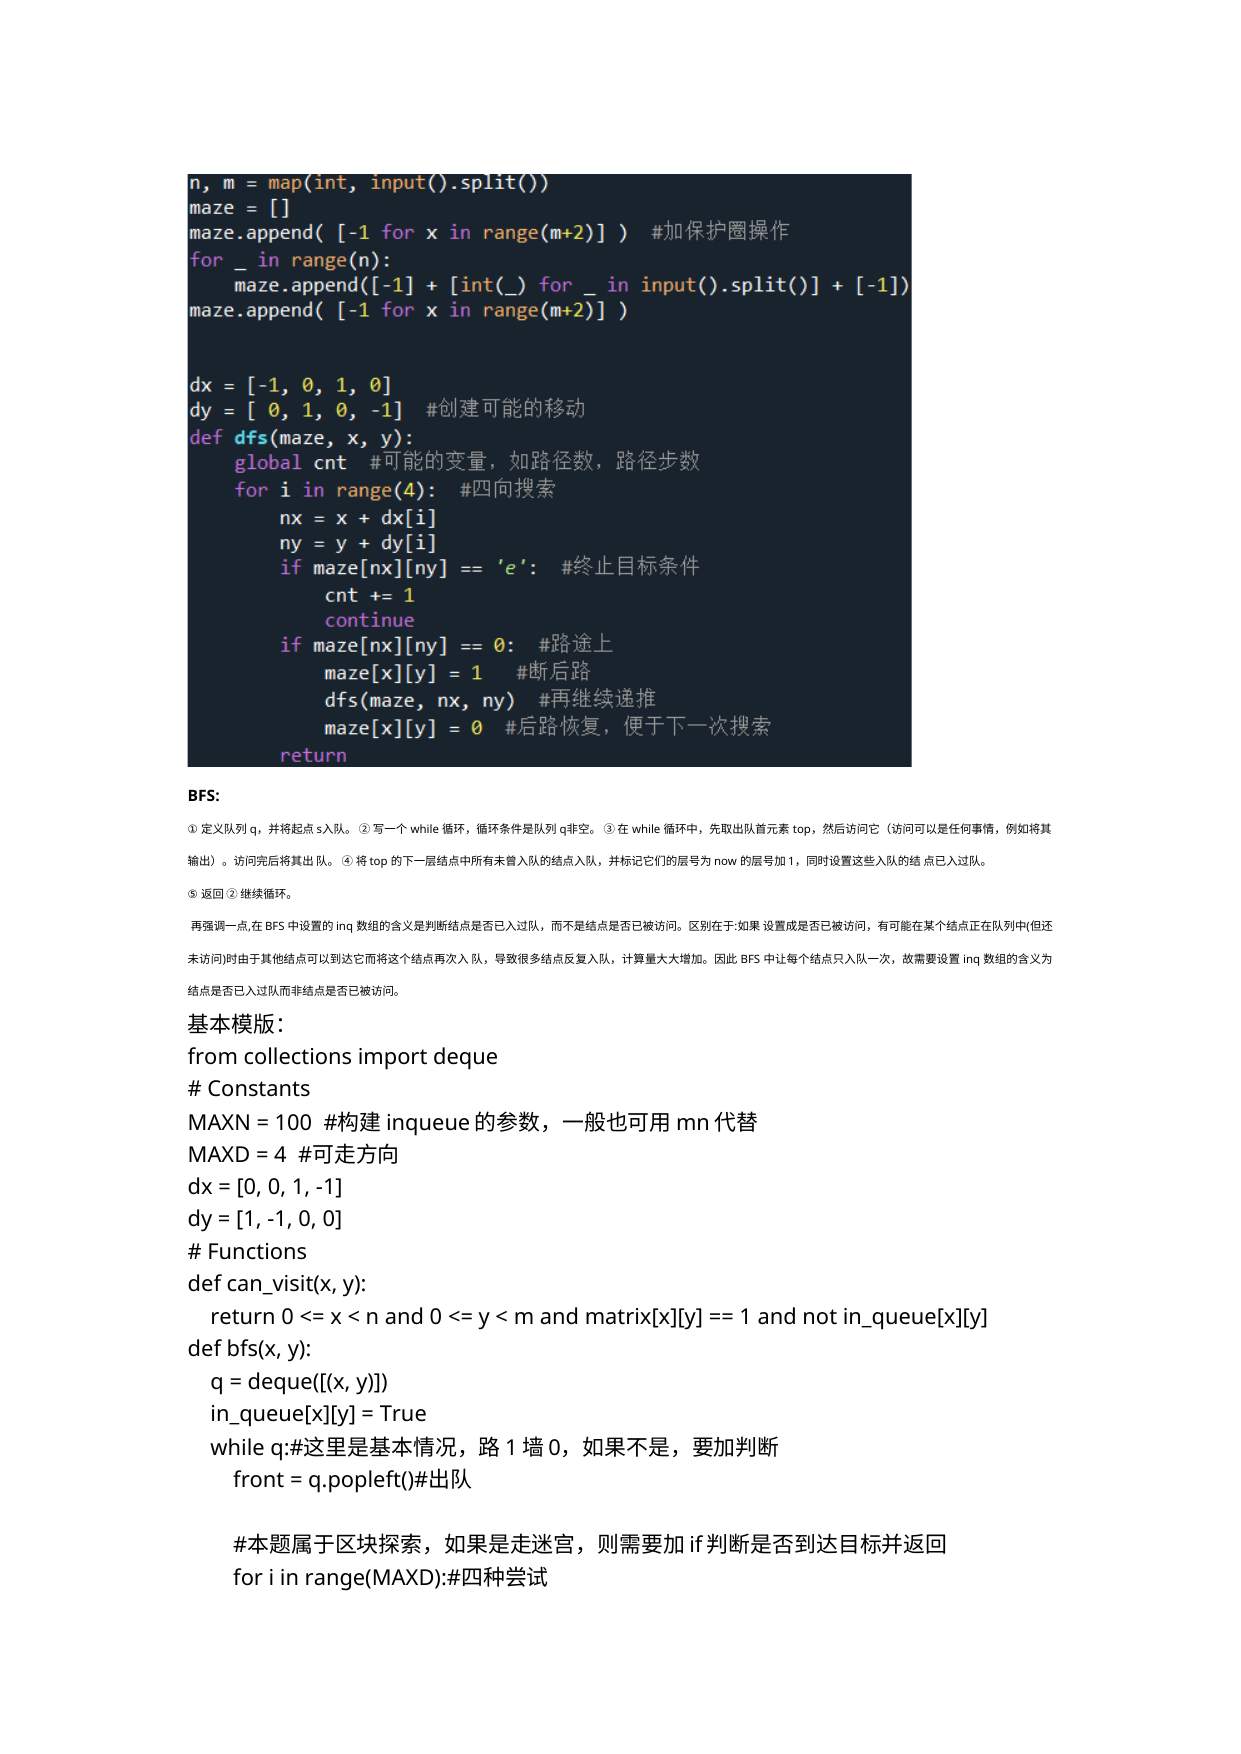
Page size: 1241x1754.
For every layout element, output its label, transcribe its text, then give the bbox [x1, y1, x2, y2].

picture [187, 174, 912, 767]
text # Functions [187, 1234, 1053, 1267]
text MAXN = 100 #构建inqueue的参数，一般也可用mn代替 [187, 1104, 1053, 1137]
text dy = [1, -1, 0, 0] [187, 1202, 1053, 1234]
text def bfs(x, y): [187, 1332, 1053, 1364]
text #本题属于区块探索，如果是走迷宫，则需要加if判断是否到达目标并返回 [187, 1527, 1053, 1559]
text MAXD = 4 #可走方向 [187, 1137, 1053, 1169]
text in_queue[x][y] = True [187, 1397, 1053, 1429]
text dx = [0, 0, 1, -1] [187, 1169, 1053, 1202]
text front = q.popleft()#出队 [187, 1462, 1053, 1494]
text # Constants [187, 1072, 1053, 1104]
text BFS: [187, 779, 1053, 812]
text q = deque([(x, y)]) [187, 1364, 1053, 1397]
text ① 定义队列 q，并将起点s⼊队。 ② 写⼀个 while 循环，循环条件是队列q⾮空。 ③ 在 while 循环中，先取出队⾸元素 top，然后访问它（访问可以是任何事情，例如将其输出）。访问完后将其出 队。 ④ 将top 的下⼀层结点中所有未曾⼊队的结点⼊队，并标记它们的层号为 now 的层号加1，同时设置这些⼊队的结 点已⼊过队。 [187, 812, 1053, 877]
text 再强调⼀点,在BFS 中设置的 inq 数组的含义是判断结点是否已⼊过队，⽽不是结点是否已被访问。区别在于:如果 设置成是否已被访问，有可能在某个结点正在队列中(但还未访问)时由于其他结点可以到达它⽽将这个结点再次⼊ 队，导致很多结点反复⼊队，计算量⼤⼤增加。因此BFS 中让每个结点只⼊队⼀次，故需要设置 inq 数组的含义为 结点是否已⼊过队⽽⾮结点是否已被访问。 [187, 909, 1053, 1007]
text for i in range(MAXD):#四种尝试 [187, 1559, 1053, 1592]
text return 0 <= x < n and 0 <= y < m and matrix[x][y] == 1 and not in_queue[x][y] [187, 1299, 1053, 1332]
text ⑤ 返回 ② 继续循环。 [187, 877, 1053, 909]
text while q:#这里是基本情况，路1墙0，如果不是，要加判断 [187, 1429, 1053, 1462]
text def can_visit(x, y): [187, 1267, 1053, 1299]
text from collections import deque [187, 1039, 1053, 1072]
text 基本模版： [187, 1007, 1053, 1039]
